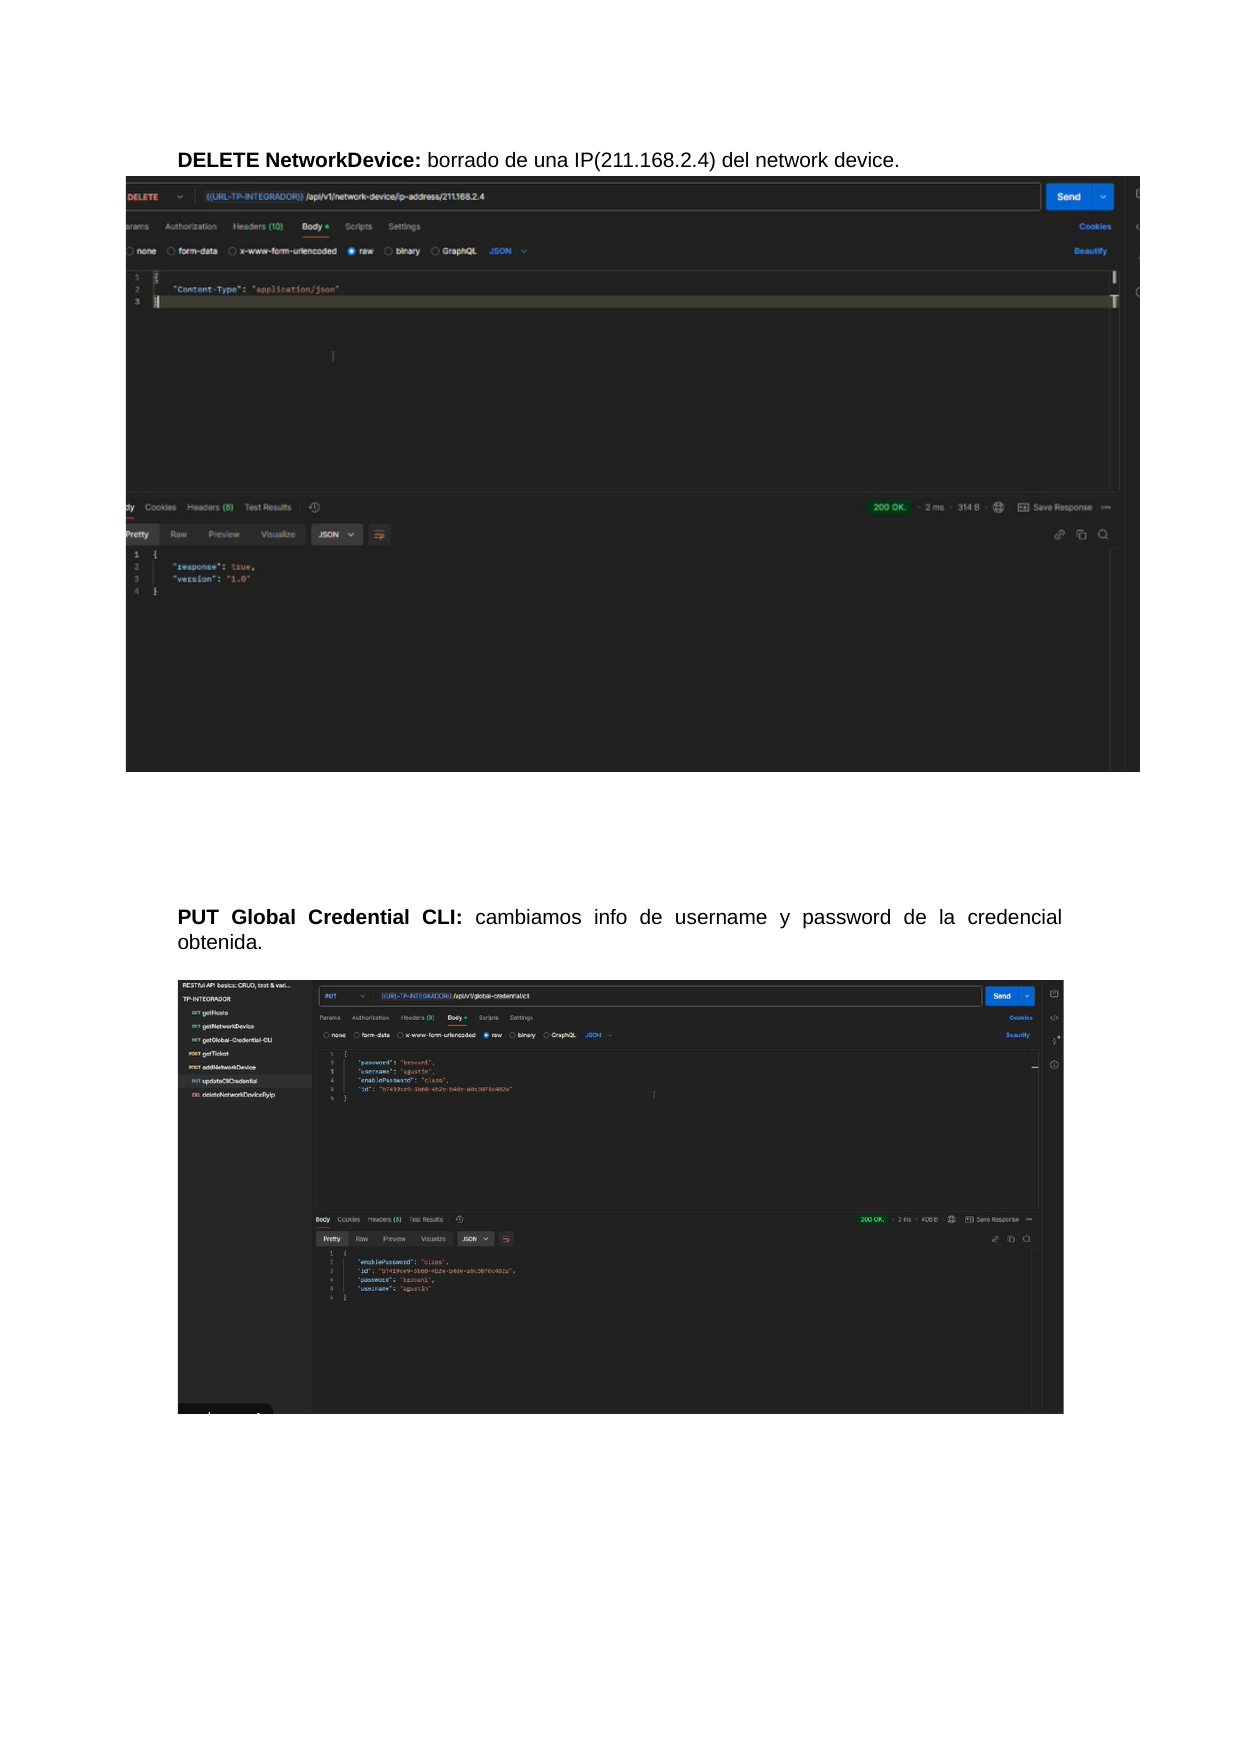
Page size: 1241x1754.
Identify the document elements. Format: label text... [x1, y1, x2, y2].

text DELETE NetworkDevice: borrado de una IP(211.168.2.4) del network device. [177, 148, 1063, 172]
picture [124, 176, 1141, 770]
text PUT Global Credential CLI: cambiamos info de username y password de la credencial obtenida. [177, 905, 1063, 954]
picture [177, 980, 1064, 1414]
